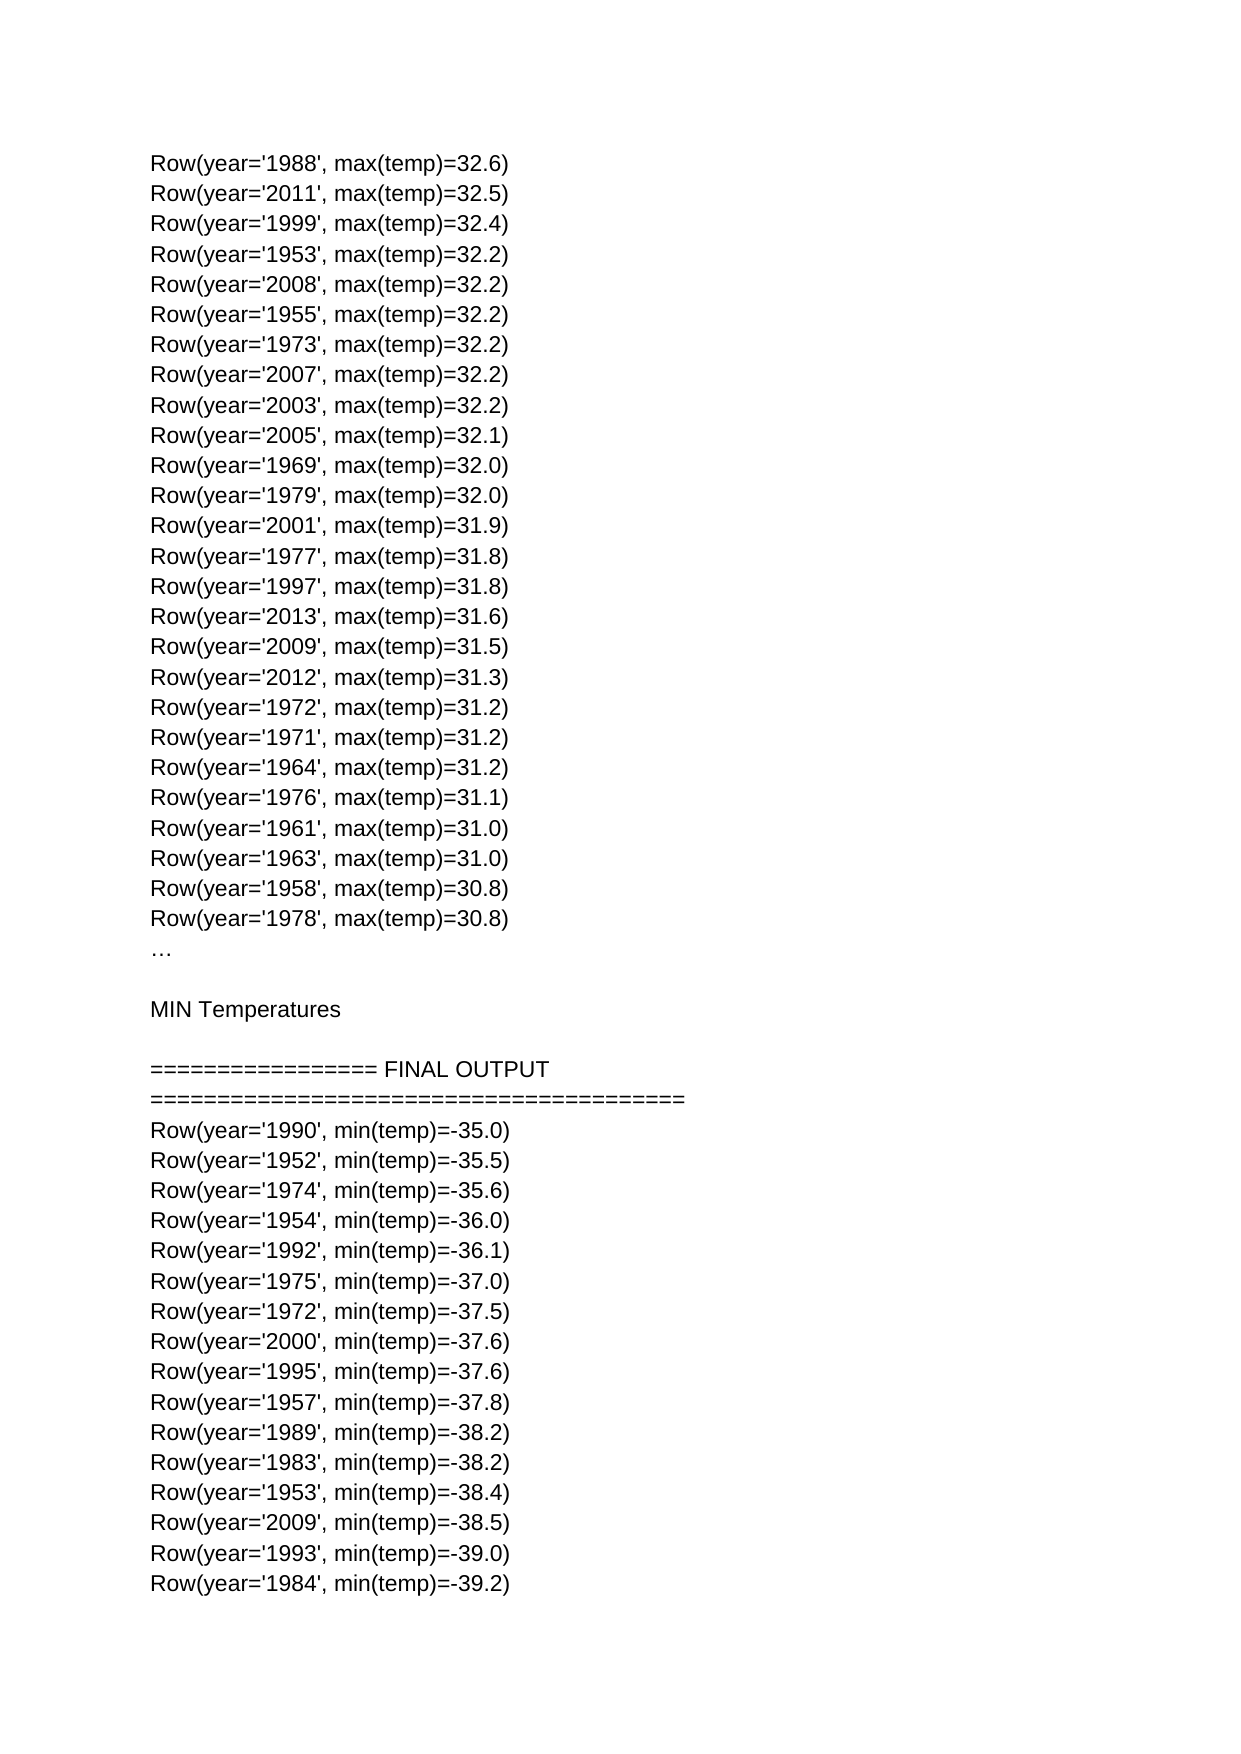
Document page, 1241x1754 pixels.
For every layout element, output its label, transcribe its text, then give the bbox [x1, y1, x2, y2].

text Row(year='1975', min(temp)=-37.0) [150, 1268, 1090, 1294]
text Row(year='2005', max(temp)=32.1) [150, 422, 1090, 448]
text Row(year='2007', max(temp)=32.2) [150, 361, 1090, 388]
text Row(year='1955', max(temp)=32.2) [150, 301, 1090, 327]
text Row(year='1983', min(temp)=-38.2) [150, 1449, 1090, 1475]
text Row(year='1988', max(temp)=32.6) [150, 150, 1090, 176]
text … [150, 935, 1090, 962]
text Row(year='1973', max(temp)=32.2) [150, 331, 1090, 358]
text Row(year='1954', min(temp)=-36.0) [150, 1207, 1090, 1234]
text Row(year='1979', max(temp)=32.0) [150, 482, 1090, 509]
text Row(year='2003', max(temp)=32.2) [150, 392, 1090, 418]
text Row(year='1957', min(temp)=-37.8) [150, 1388, 1090, 1415]
text Row(year='2001', max(temp)=31.9) [150, 512, 1090, 539]
text Row(year='1958', max(temp)=30.8) [150, 875, 1090, 901]
text Row(year='1971', max(temp)=31.2) [150, 724, 1090, 750]
text Row(year='1953', min(temp)=-38.4) [150, 1479, 1090, 1506]
text Row(year='1974', min(temp)=-35.6) [150, 1177, 1090, 1203]
text Row(year='1953', max(temp)=32.2) [150, 241, 1090, 267]
text Row(year='1977', max(temp)=31.8) [150, 543, 1090, 569]
text Row(year='1969', max(temp)=32.0) [150, 452, 1090, 478]
text Row(year='1990', min(temp)=-35.0) [150, 1117, 1090, 1143]
text ================= FINAL OUTPUT ======================================== [150, 1056, 1090, 1113]
text Row(year='1989', min(temp)=-38.2) [150, 1419, 1090, 1445]
text Row(year='2011', max(temp)=32.5) [150, 180, 1090, 207]
text Row(year='1995', min(temp)=-37.6) [150, 1358, 1090, 1385]
text Row(year='1992', min(temp)=-36.1) [150, 1237, 1090, 1264]
text Row(year='1964', max(temp)=31.2) [150, 754, 1090, 781]
text Row(year='1997', max(temp)=31.8) [150, 573, 1090, 599]
text Row(year='2009', max(temp)=31.5) [150, 633, 1090, 660]
text Row(year='2008', max(temp)=32.2) [150, 271, 1090, 297]
text Row(year='2000', min(temp)=-37.6) [150, 1328, 1090, 1354]
text Row(year='1952', min(temp)=-35.5) [150, 1147, 1090, 1173]
text MIN Temperatures [150, 996, 1090, 1022]
text Row(year='1978', max(temp)=30.8) [150, 905, 1090, 932]
text Row(year='1972', min(temp)=-37.5) [150, 1298, 1090, 1324]
text Row(year='2009', min(temp)=-38.5) [150, 1509, 1090, 1536]
text Row(year='1984', min(temp)=-39.2) [150, 1570, 1090, 1596]
text Row(year='2013', max(temp)=31.6) [150, 603, 1090, 629]
text Row(year='1963', max(temp)=31.0) [150, 845, 1090, 871]
text Row(year='2012', max(temp)=31.3) [150, 663, 1090, 690]
text Row(year='1972', max(temp)=31.2) [150, 694, 1090, 720]
text Row(year='1961', max(temp)=31.0) [150, 814, 1090, 841]
text Row(year='1976', max(temp)=31.1) [150, 784, 1090, 811]
text Row(year='1999', max(temp)=32.4) [150, 210, 1090, 237]
text Row(year='1993', min(temp)=-39.0) [150, 1539, 1090, 1566]
